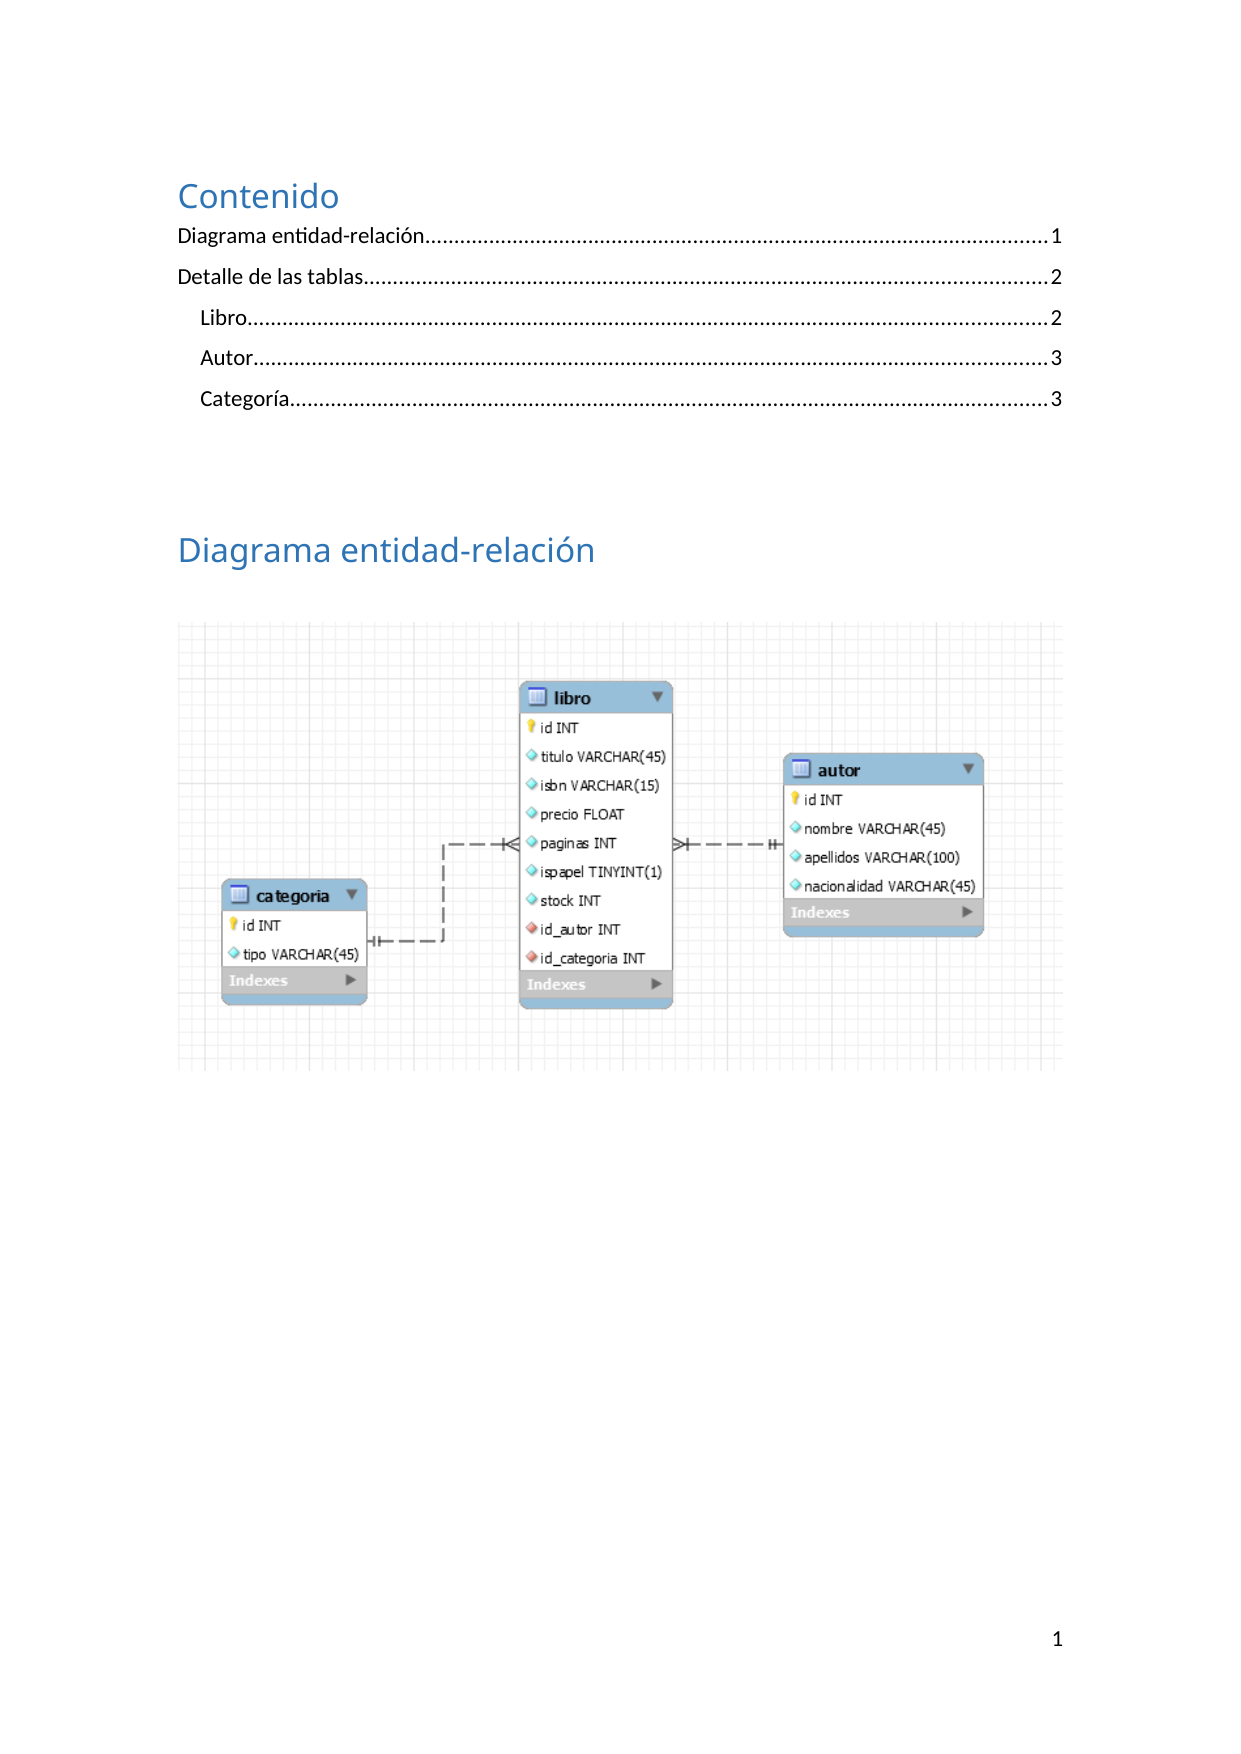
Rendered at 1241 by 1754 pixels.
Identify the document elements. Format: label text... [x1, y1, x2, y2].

subtitle Diagrama entidad-relación [177, 527, 1063, 572]
picture [177, 622, 1063, 1071]
